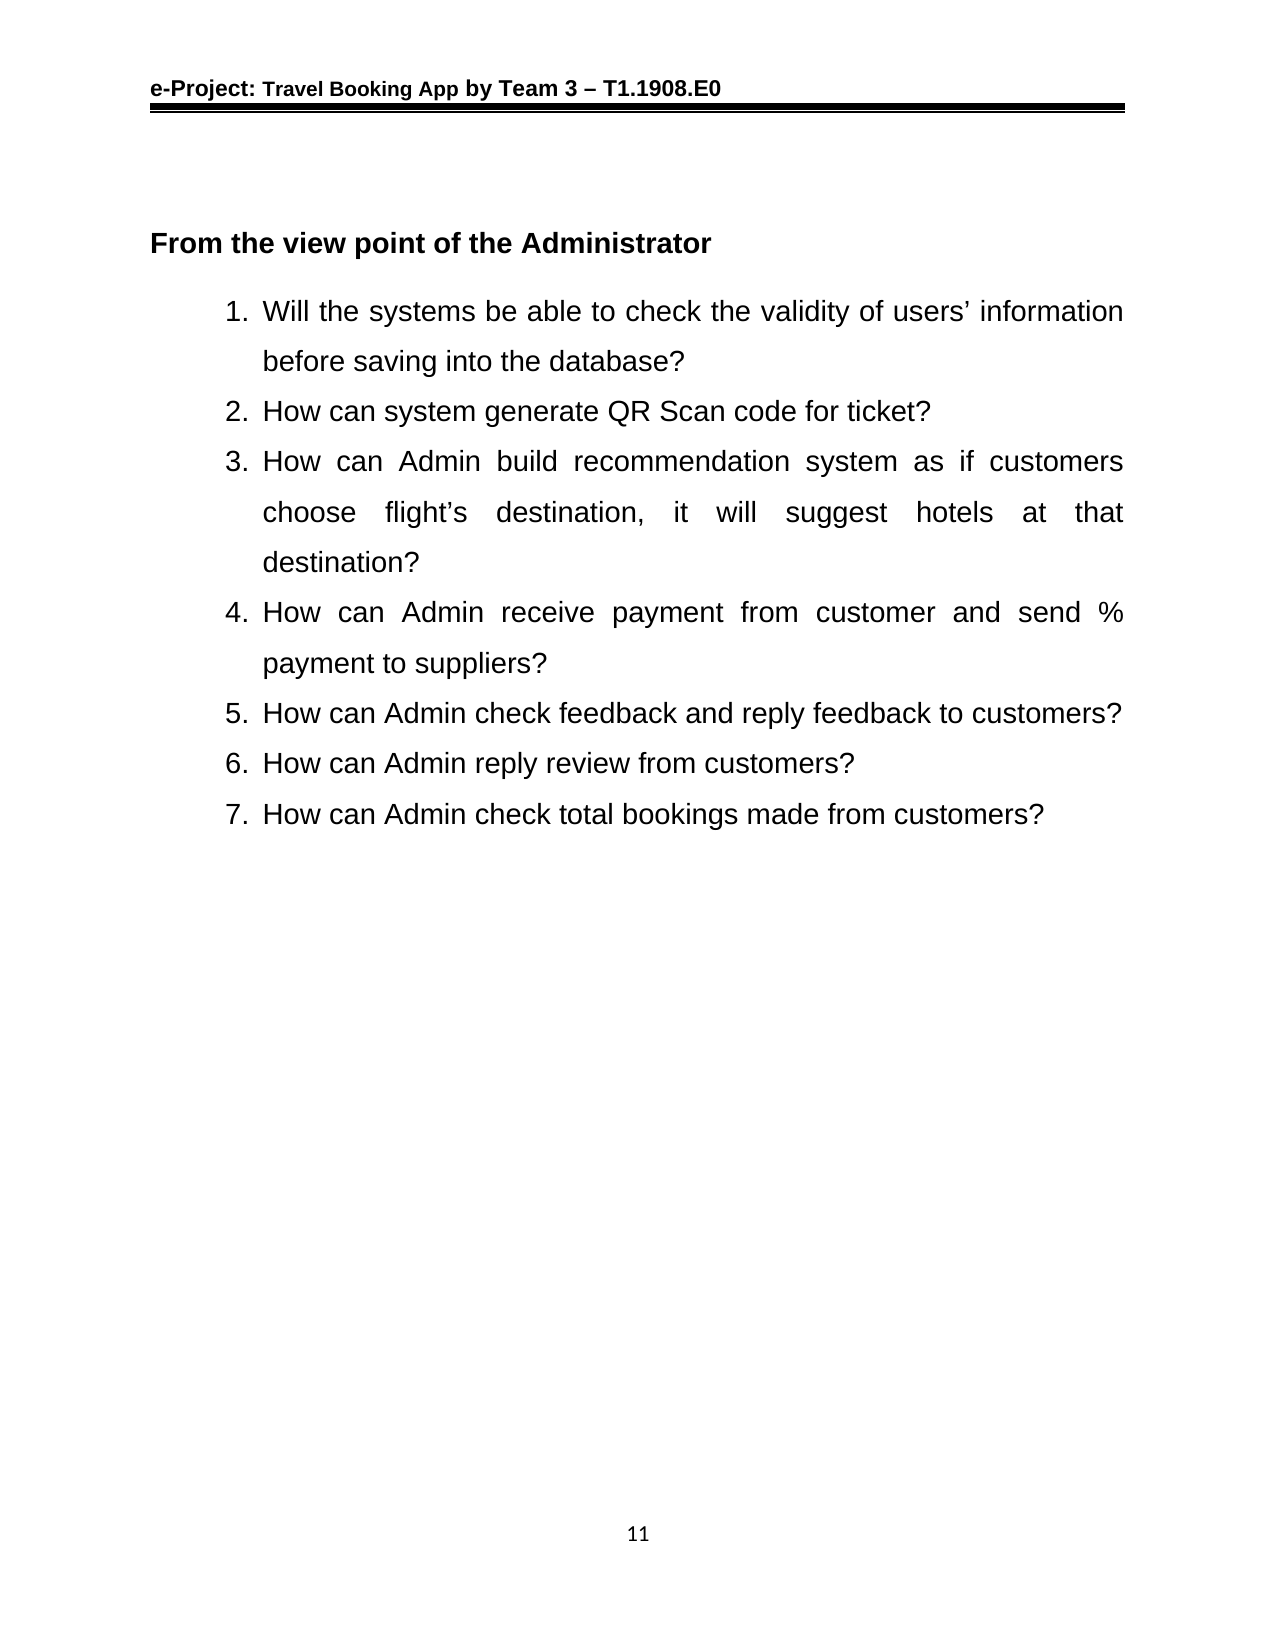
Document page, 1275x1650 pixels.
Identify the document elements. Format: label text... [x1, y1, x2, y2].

list How can Admin build recommendation system as if customers choose flight’s destination, it will suggest hotels at that destination? [225, 444, 1125, 579]
list How can Admin receive payment from customer and send % payment to suppliers? [225, 595, 1125, 679]
text From the view point of the Administrator [150, 227, 1125, 260]
list How can Admin reply review from customers? [225, 746, 1125, 780]
list How can Admin check total bookings made from customers? [225, 797, 1125, 830]
list Will the systems be able to check the validity of users’ information before saving into the database? [225, 293, 1125, 377]
list How can system generate QR Scan code for ticket? [225, 394, 1125, 428]
list How can Admin check feedback and reply feedback to customers? [225, 696, 1125, 729]
